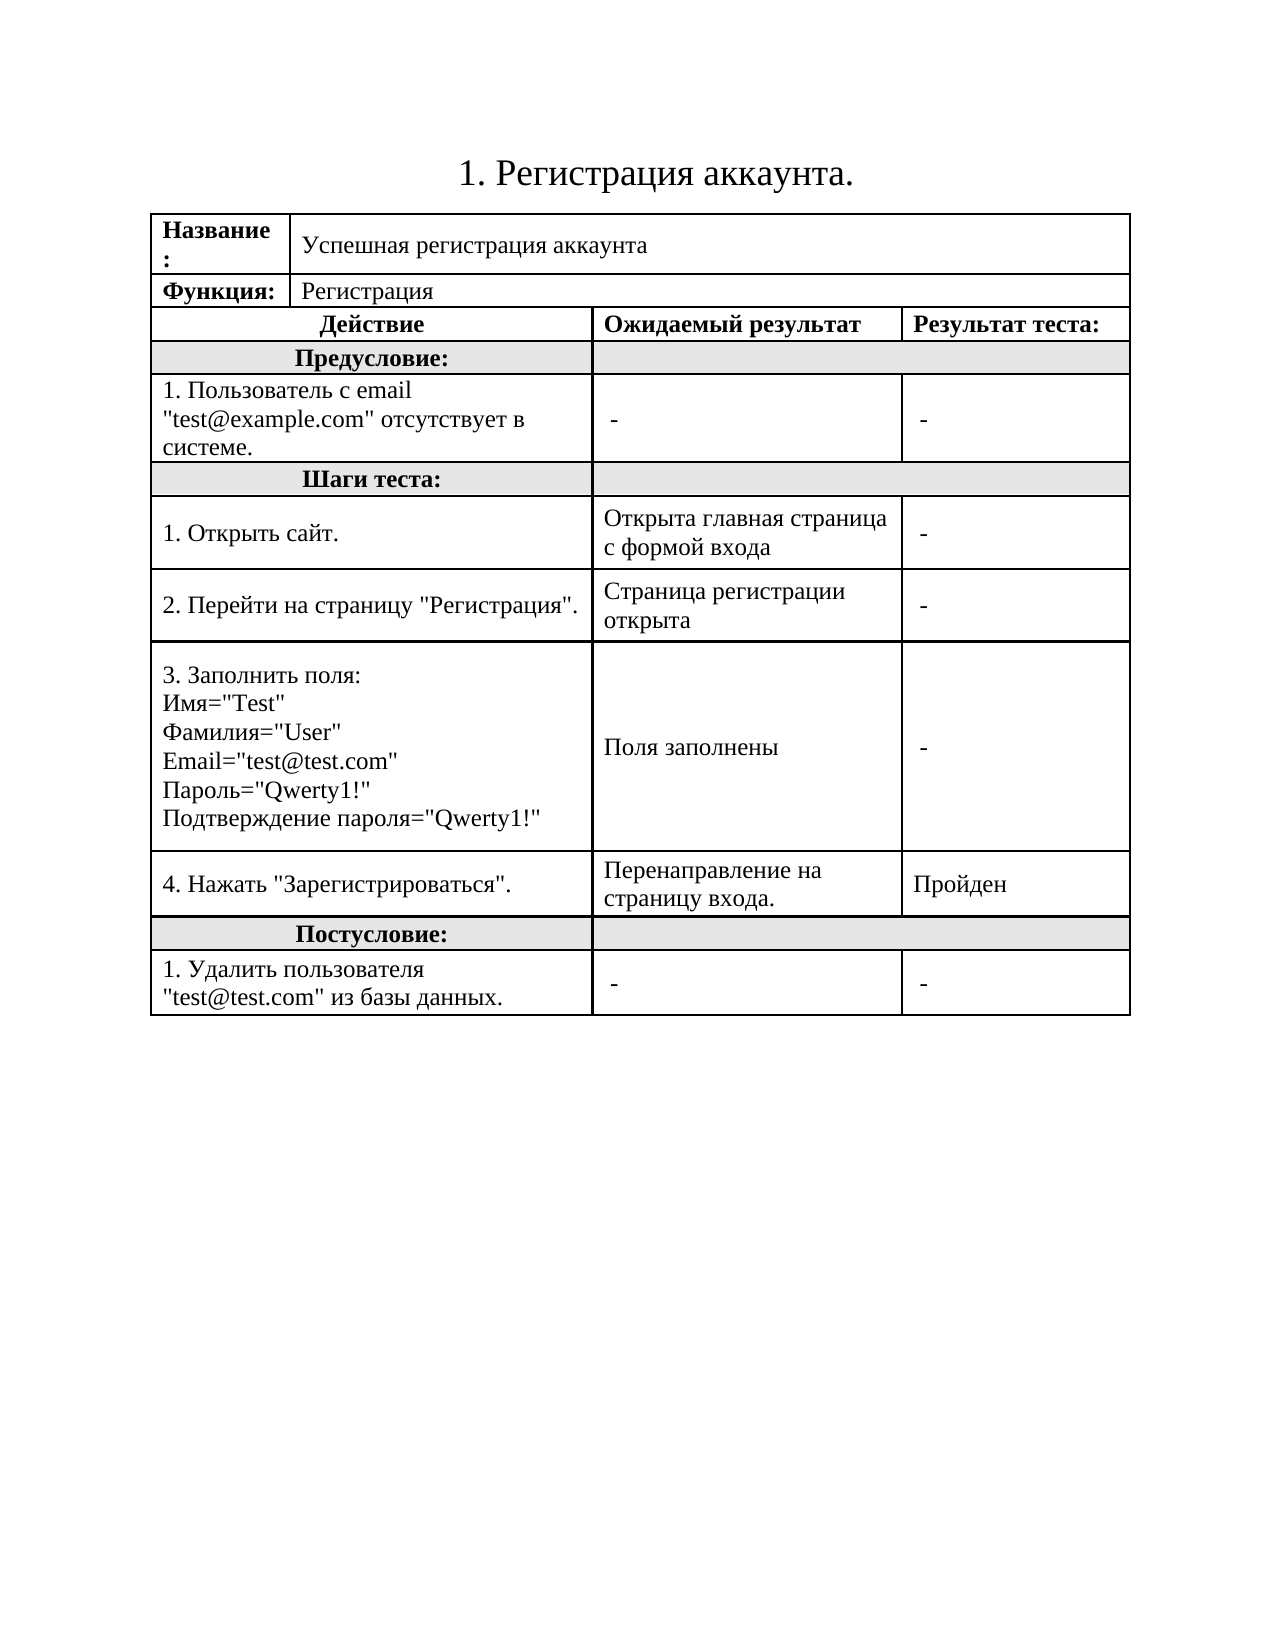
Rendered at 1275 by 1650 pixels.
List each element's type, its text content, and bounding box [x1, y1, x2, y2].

table_cell - [903, 951, 1129, 1014]
table_cell Регистрация [291, 275, 1129, 306]
table_cell - [594, 375, 901, 461]
table_cell Открыта главная страница с формой входа [594, 497, 901, 567]
table_cell Функция: [152, 275, 289, 306]
table_header Название: [152, 215, 289, 273]
table_cell 4. Нажать "Зарегистрироваться". [152, 852, 591, 915]
table_cell [594, 918, 1129, 949]
table_cell Перенаправление на страницу входа. [594, 852, 901, 915]
table_cell 1. Пользователь с email "test@example.com" отсутствует в системе. [152, 375, 591, 461]
table_cell Поля заполнены [594, 643, 901, 850]
table_cell Пройден [903, 852, 1129, 915]
table_cell Предусловие: [152, 342, 591, 373]
table_cell 3. Заполнить поля: Имя="Test" Фамилия="User" Email="test@test.com" Пароль="Qwerty1!" Подтверждение пароля="Qwerty1!" [152, 643, 591, 850]
table_cell [594, 342, 902, 373]
table_cell 1. Открыть сайт. [152, 497, 591, 567]
table_cell [594, 463, 902, 494]
table_cell - [903, 375, 1129, 461]
table_cell Страница регистрации открыта [594, 570, 901, 640]
table_cell [902, 463, 1129, 494]
table_cell - [903, 570, 1129, 640]
table_cell Ожидаемый результат [594, 308, 901, 339]
table_cell 2. Перейти на страницу "Регистрация". [152, 570, 591, 640]
table_cell Постусловие: [152, 918, 591, 949]
table_cell - [903, 643, 1129, 850]
table_cell - [594, 951, 901, 1014]
table_cell 1. Удалить пользователя "test@test.com" из базы данных. [152, 951, 591, 1014]
list Регистрация аккаунта. [187, 150, 1125, 193]
table_cell - [903, 497, 1129, 567]
table_cell Результат теста: [903, 308, 1129, 339]
table_cell Шаги теста: [152, 463, 591, 494]
table_cell [902, 342, 1129, 373]
table_header Успешная регистрация аккаунта [291, 215, 1129, 273]
table_cell Действие [152, 308, 591, 339]
